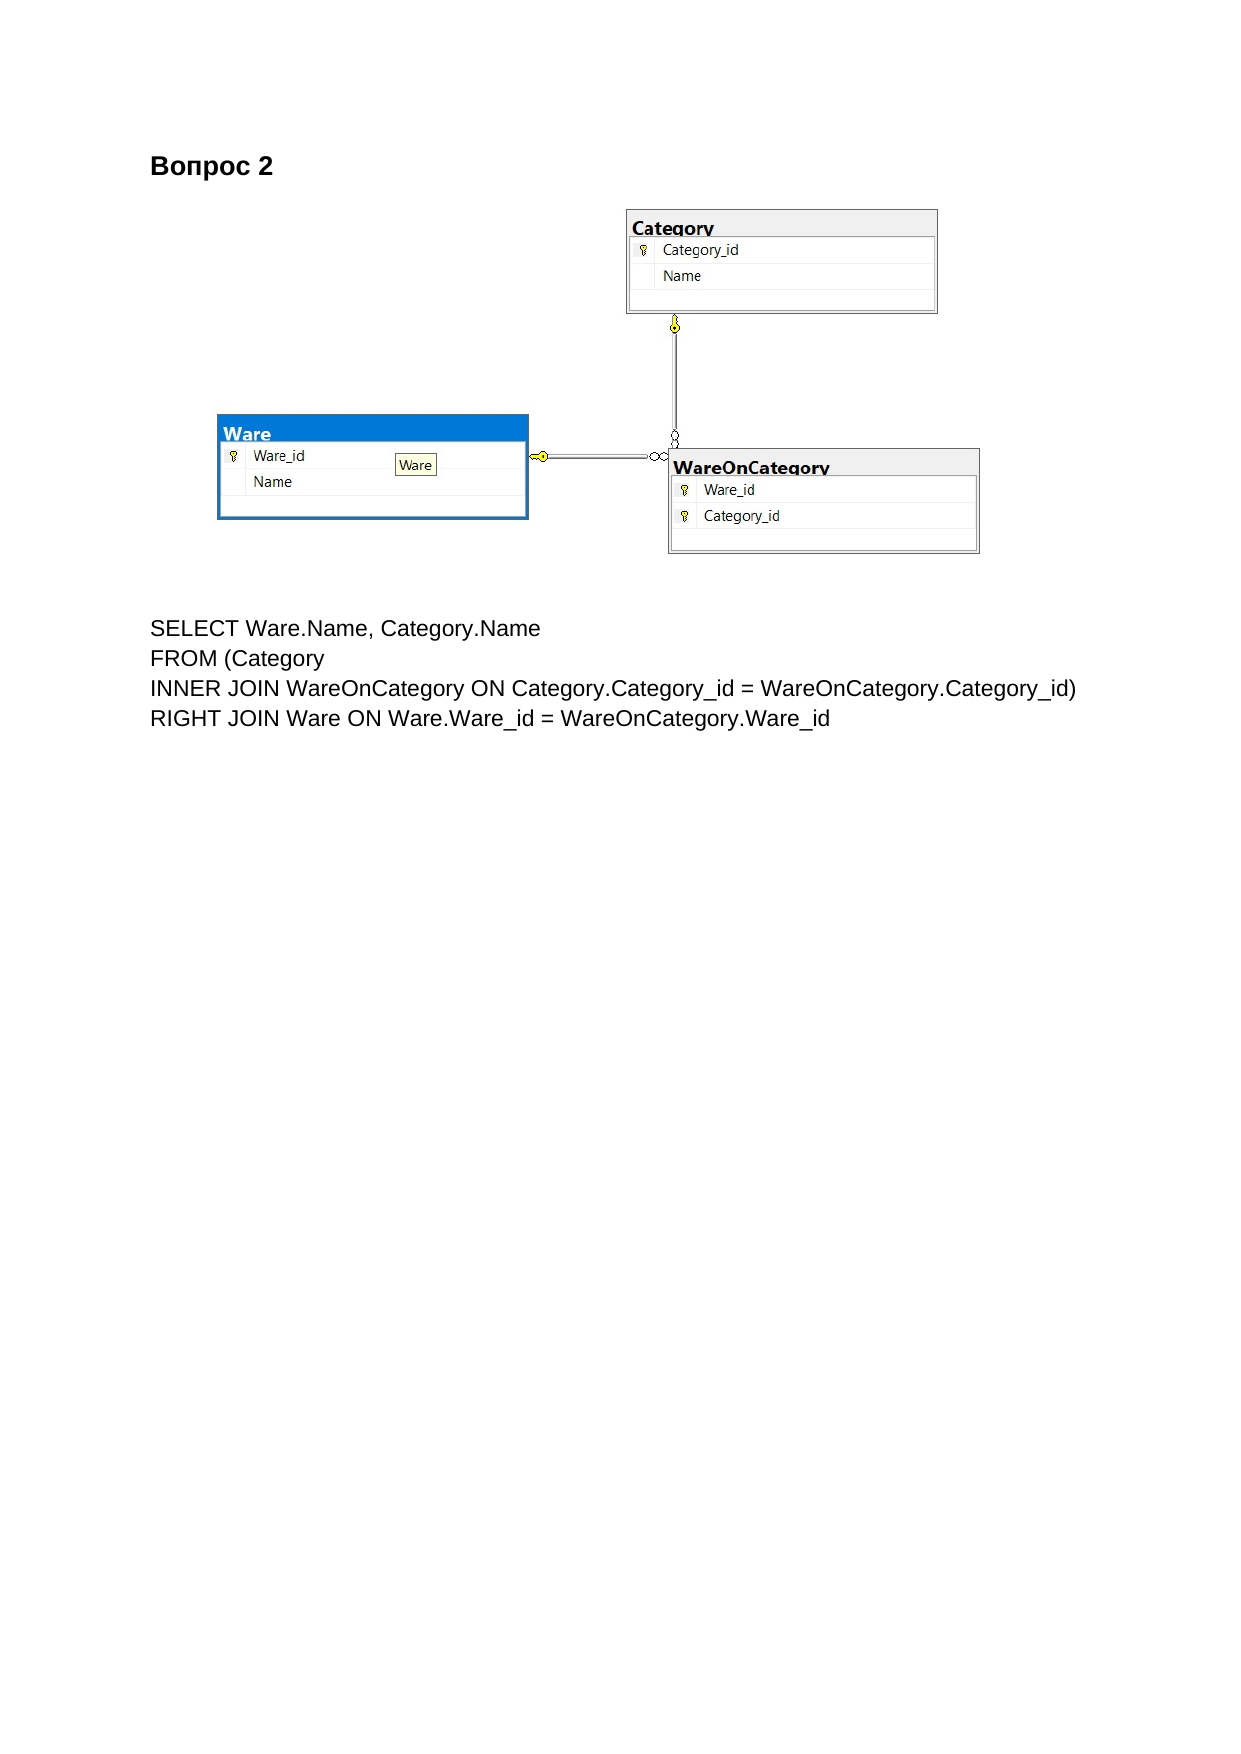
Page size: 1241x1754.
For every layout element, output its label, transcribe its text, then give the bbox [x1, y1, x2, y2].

text INNER JOIN WareOnCategory ON Category.Category_id = WareOnCategory.Category_id) [150, 675, 1090, 702]
text SELECT Ware.Name, Category.Name [150, 615, 1090, 641]
text Вопрос 2 [150, 150, 1090, 181]
picture [150, 186, 1091, 611]
text RIGHT JOIN Ware ON Ware.Ware_id = WareOnCategory.Ware_id [150, 705, 1090, 732]
text FROM (Category [150, 645, 1090, 671]
